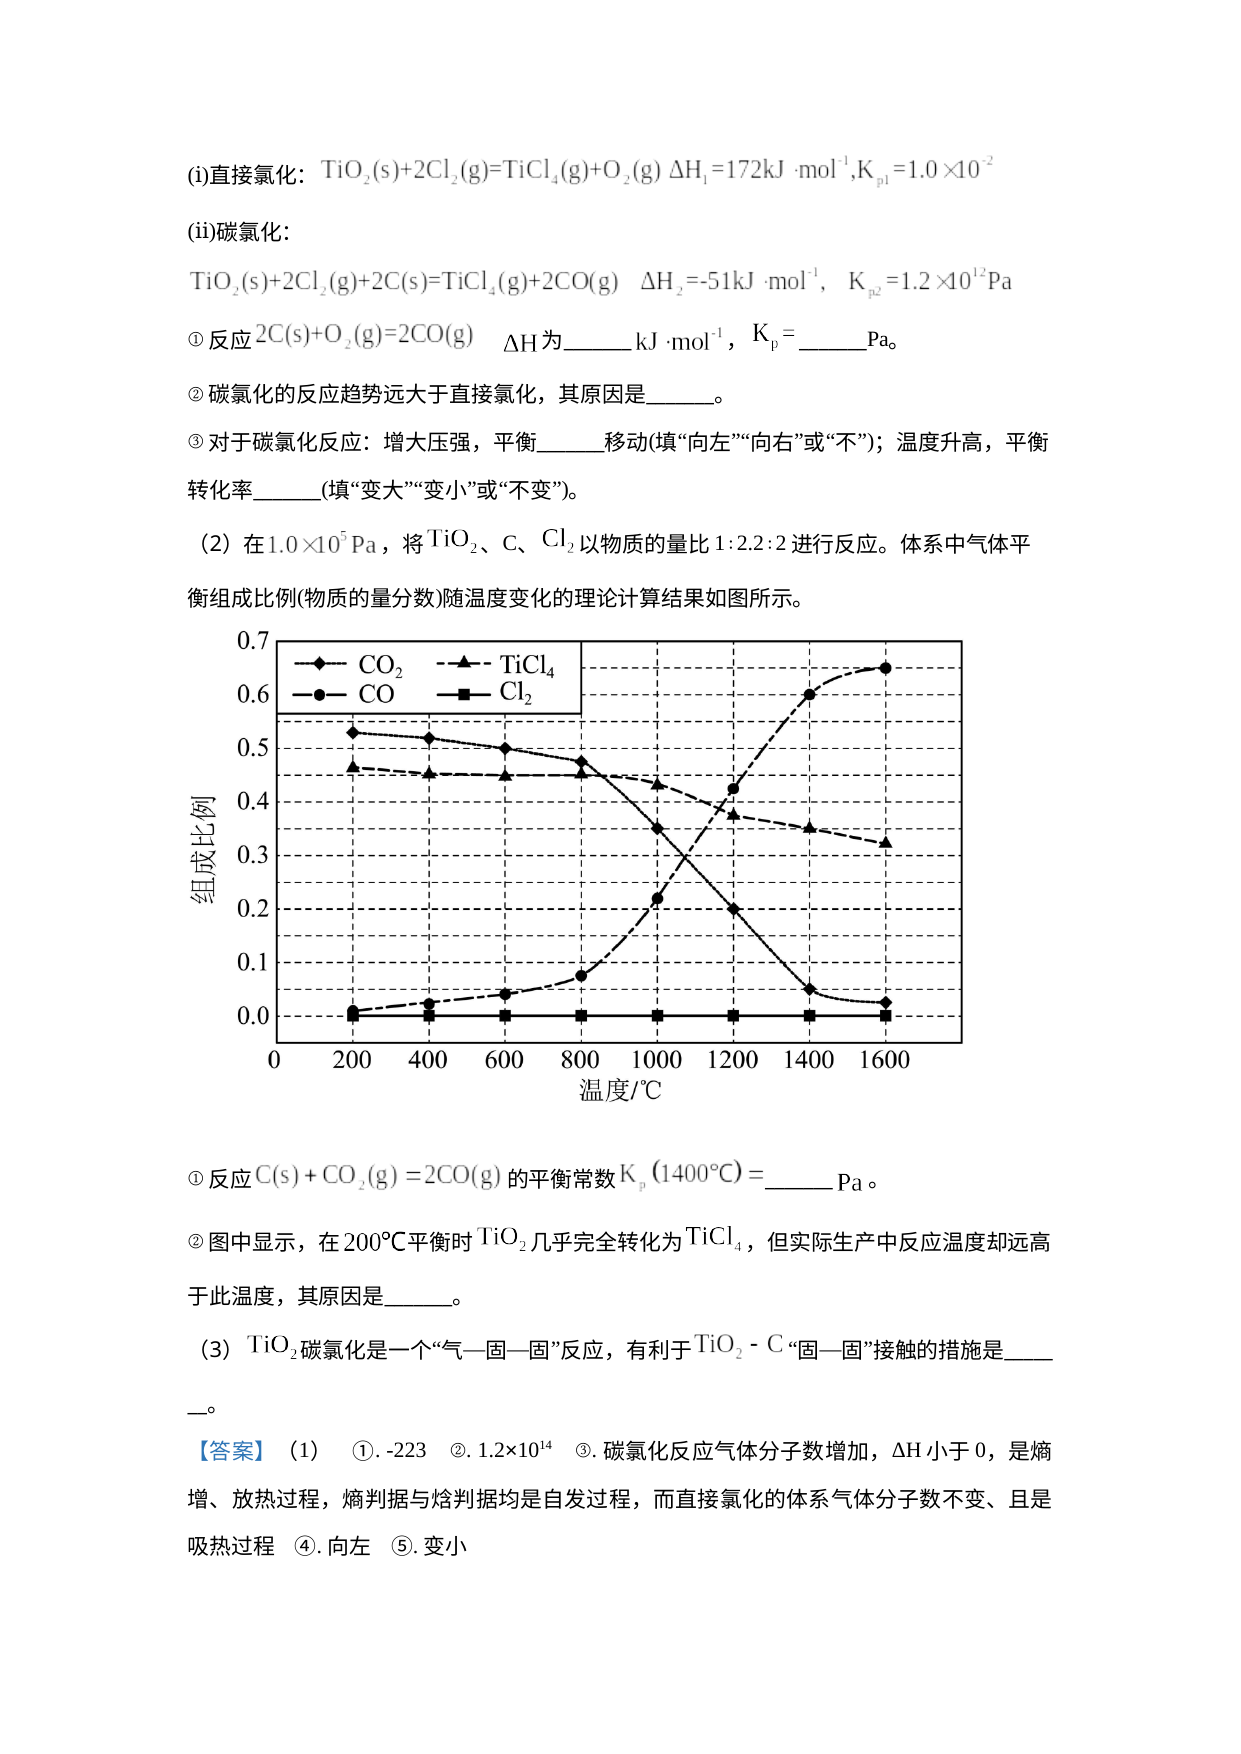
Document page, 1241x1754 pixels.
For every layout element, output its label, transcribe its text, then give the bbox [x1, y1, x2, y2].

text (ⅰ)直接氯化： [187, 150, 1053, 199]
text ②图中显示，在平衡时几乎完全转化为，但实际生产中反应温度却远高于此温度，其原因是_______。 [187, 1218, 1053, 1310]
picture [187, 628, 964, 1104]
text （3）碳氯化是一个“气—固—固”反应，有利于“固—固”接触的措施是_______。 [187, 1326, 1053, 1418]
text ②碳氯化的反应趋势远大于直接氯化，其原因是_______。 [187, 377, 1053, 409]
text 【答案】（1） ①. -223 ②. 1.2×1014 ③. 碳氯化反应气体分子数增加，∆H小于0，是熵增、放热过程，熵判据与焓判据均是自发过程，而直接氯化的体系气体分子数不变、且是吸热过程 ④. 向左 ⑤. 变小 [187, 1434, 1053, 1561]
text ①反应为_______，_______Pa。 [187, 316, 1053, 362]
text ①反应的平衡常数_______。 [187, 1154, 1053, 1202]
text （2）在，将、C、以物质的量比1∶2.2∶2进行反应。体系中气体平衡组成比例(物质的量分数)随温度变化的理论计算结果如图所示。 [187, 520, 1053, 612]
text ③对于碳氯化反应：增大压强，平衡_______移动(填“向左”“向右”或“不”)；温度升高，平衡转化率_______(填“变大”“变小”或“不变”)。 [187, 425, 1053, 504]
text (ⅱ)碳氯化： [187, 214, 1053, 303]
